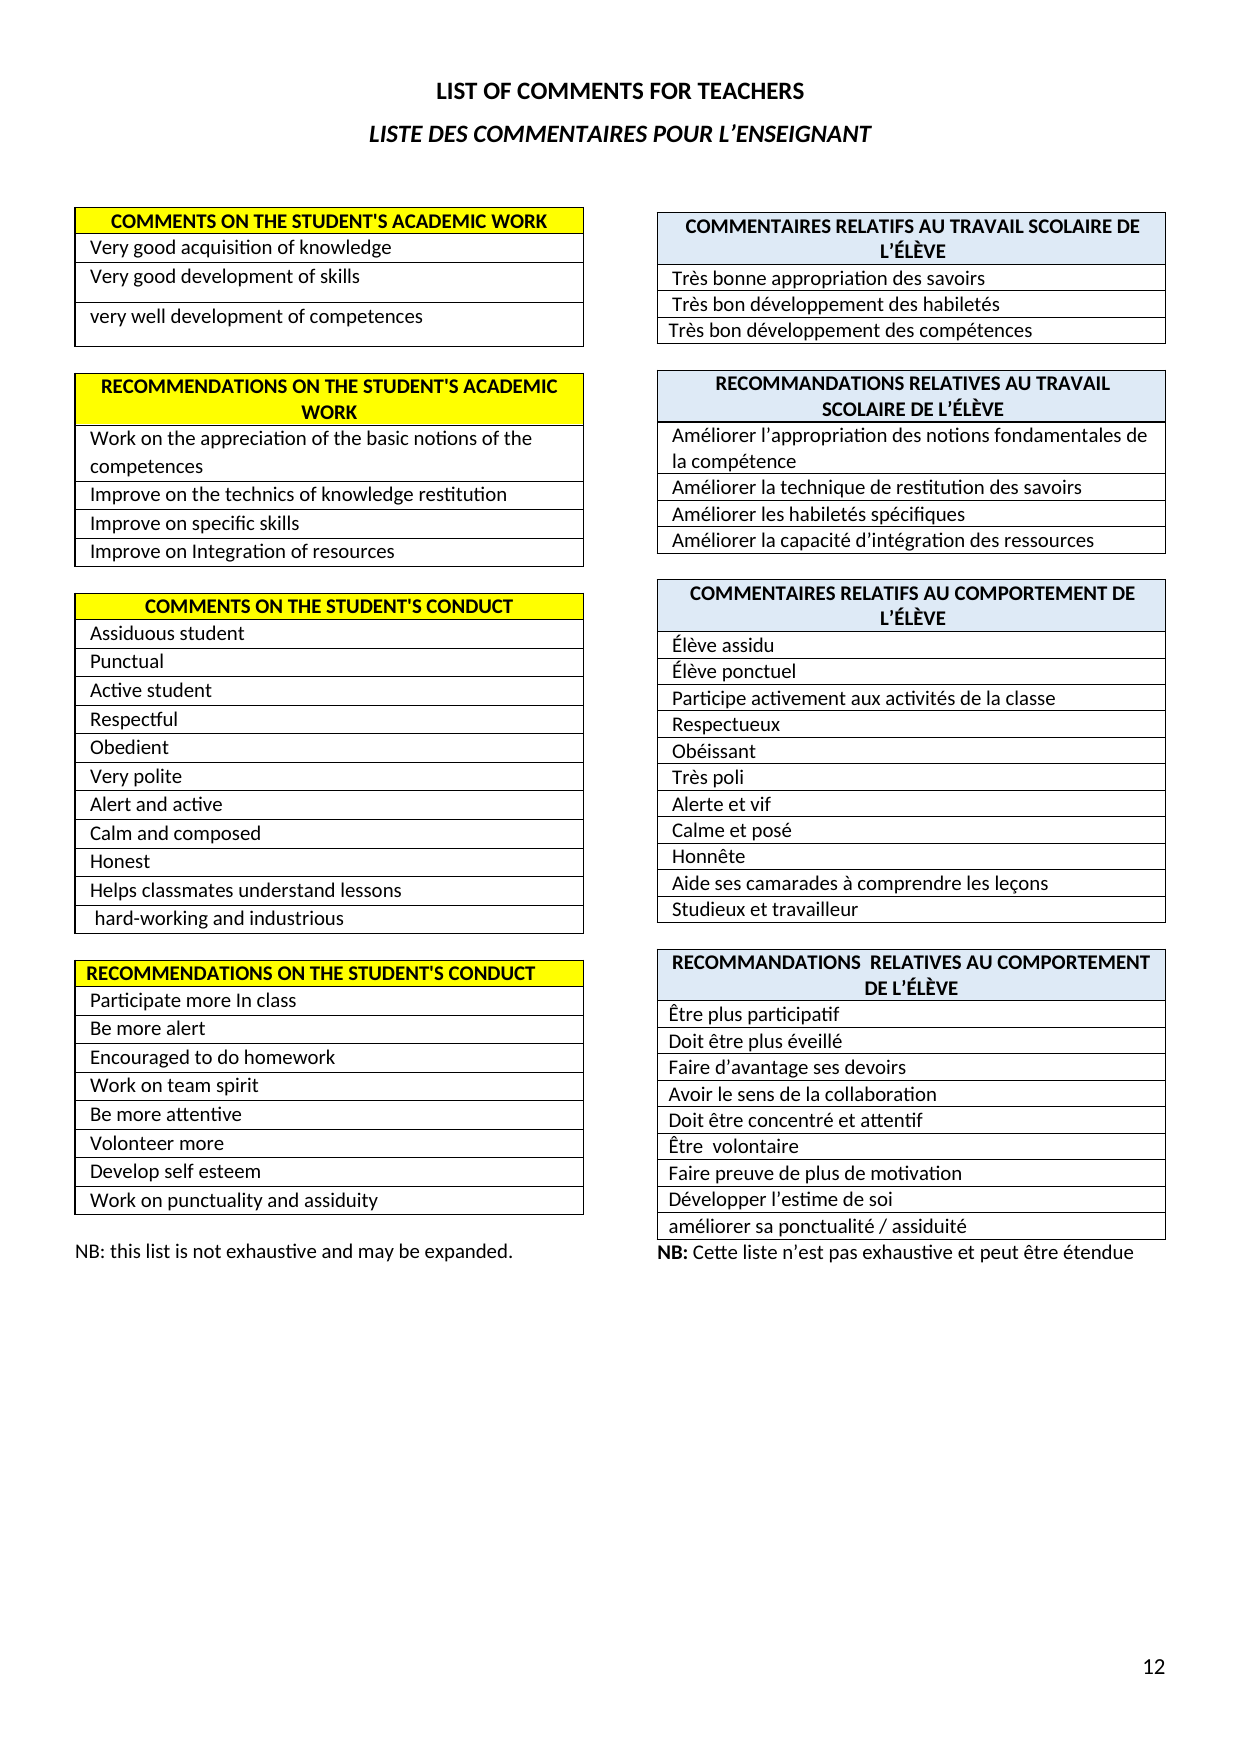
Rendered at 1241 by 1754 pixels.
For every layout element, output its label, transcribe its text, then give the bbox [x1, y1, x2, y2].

table_cell Respectueux [658, 711, 1165, 737]
table_cell Très bon développement des compétences [658, 318, 1165, 343]
table_cell Very good development of skills [76, 263, 583, 302]
table_cell Honest [76, 849, 583, 876]
table_cell Doit être concentré et attentif [658, 1107, 1165, 1133]
table_cell Work on team spirit [76, 1073, 583, 1100]
table_cell Helps classmates understand lessons [76, 877, 583, 904]
table_cell Participe activement aux activités de la classe [658, 685, 1165, 710]
table_cell Aide ses camarades à comprendre les leçons [658, 870, 1165, 896]
table_cell Very polite [76, 763, 583, 790]
table_cell Punctual [76, 649, 583, 676]
table_cell Studieux et travailleur [658, 897, 1165, 922]
table_cell Very good acquisition of knowledge [76, 234, 583, 262]
table_cell Être plus participatif [658, 1001, 1165, 1027]
table_header RECOMMANDATIONS RELATIVES AU TRAVAIL SCOLAIRE DE L’ÉLÈVE [658, 371, 1165, 421]
text LIST OF COMMENTS FOR TEACHERS [75, 75, 1165, 106]
table_cell Faire d’avantage ses devoirs [658, 1054, 1165, 1080]
table_cell Be more attentive [76, 1101, 583, 1129]
table_header COMMENTS ON THE STUDENT'S ACADEMIC WORK [76, 208, 583, 233]
table_cell Obéissant [658, 738, 1165, 763]
table_cell Faire preuve de plus de motivation [658, 1160, 1165, 1186]
table_cell Assiduous student [76, 620, 583, 648]
table_header RECOMMENDATIONS ON THE STUDENT'S ACADEMIC WORK [76, 374, 583, 424]
table_cell Améliorer la capacité d’intégration des ressources [658, 527, 1165, 553]
table_cell Participate more In class [76, 987, 583, 1014]
table_header COMMENTAIRES RELATIFS AU COMPORTEMENT DE L’ÉLÈVE [658, 580, 1165, 631]
table_cell Élève ponctuel [658, 659, 1165, 684]
table_cell Obedient [76, 734, 583, 762]
table_cell Être volontaire [658, 1134, 1165, 1159]
table_cell améliorer sa ponctualité / assiduité [658, 1213, 1165, 1238]
text LISTE DES COMMENTAIRES POUR L’ENSEIGNANT [75, 118, 1165, 148]
table_cell hard-working and industrious [76, 906, 583, 933]
table_header RECOMMANDATIONS RELATIVES AU COMPORTEMENT DE L’ÉLÈVE [658, 950, 1165, 1000]
table_cell Work on the appreciation of the basic notions of the competences [76, 426, 583, 481]
table_cell Doit être plus éveillé [658, 1028, 1165, 1053]
table_cell Improve on the technics of knowledge restitution [76, 482, 583, 509]
table_cell Améliorer l’appropriation des notions fondamentales de la compétence [658, 423, 1165, 473]
table_cell Work on punctuality and assiduity [76, 1187, 583, 1214]
table_cell Volonteer more [76, 1130, 583, 1157]
table_cell Be more alert [76, 1016, 583, 1043]
table_cell Respectful [76, 706, 583, 733]
table_cell Avoir le sens de la collaboration [658, 1081, 1165, 1106]
table_cell Alerte et vif [658, 791, 1165, 816]
table_cell Improve on Integration of resources [76, 539, 583, 566]
table_header RECOMMENDATIONS ON THE STUDENT'S CONDUCT [76, 961, 583, 986]
table_cell very well development of competences [76, 303, 583, 346]
table_cell Calm and composed [76, 820, 583, 847]
table_cell Améliorer les habiletés spécifiques [658, 501, 1165, 526]
table_cell Calme et posé [658, 817, 1165, 843]
table_header COMMENTS ON THE STUDENT'S CONDUCT [76, 594, 583, 619]
table_cell Honnête [658, 844, 1165, 869]
table_header COMMENTAIRES RELATIFS AU TRAVAIL SCOLAIRE DE L’ÉLÈVE [658, 213, 1165, 264]
table_cell Élève assidu [658, 632, 1165, 657]
table_cell Très bon développement des habiletés [658, 291, 1165, 317]
table_cell Improve on specific skills [76, 510, 583, 538]
table_cell Develop self esteem [76, 1158, 583, 1186]
table_cell Encouraged to do homework [76, 1044, 583, 1072]
table_cell Alert and active [76, 791, 583, 819]
table_cell Développer l’estime de soi [658, 1187, 1165, 1212]
text NB: this list is not exhaustive and may be expanded. [75, 1238, 583, 1264]
table_cell Améliorer la technique de restitution des savoirs [658, 474, 1165, 500]
table_cell Très poli [658, 764, 1165, 790]
text NB: Cette liste n’est pas exhaustive et peut être étendue [657, 1240, 1165, 1265]
table_cell Active student [76, 677, 583, 705]
table_cell Très bonne appropriation des savoirs [658, 265, 1165, 290]
